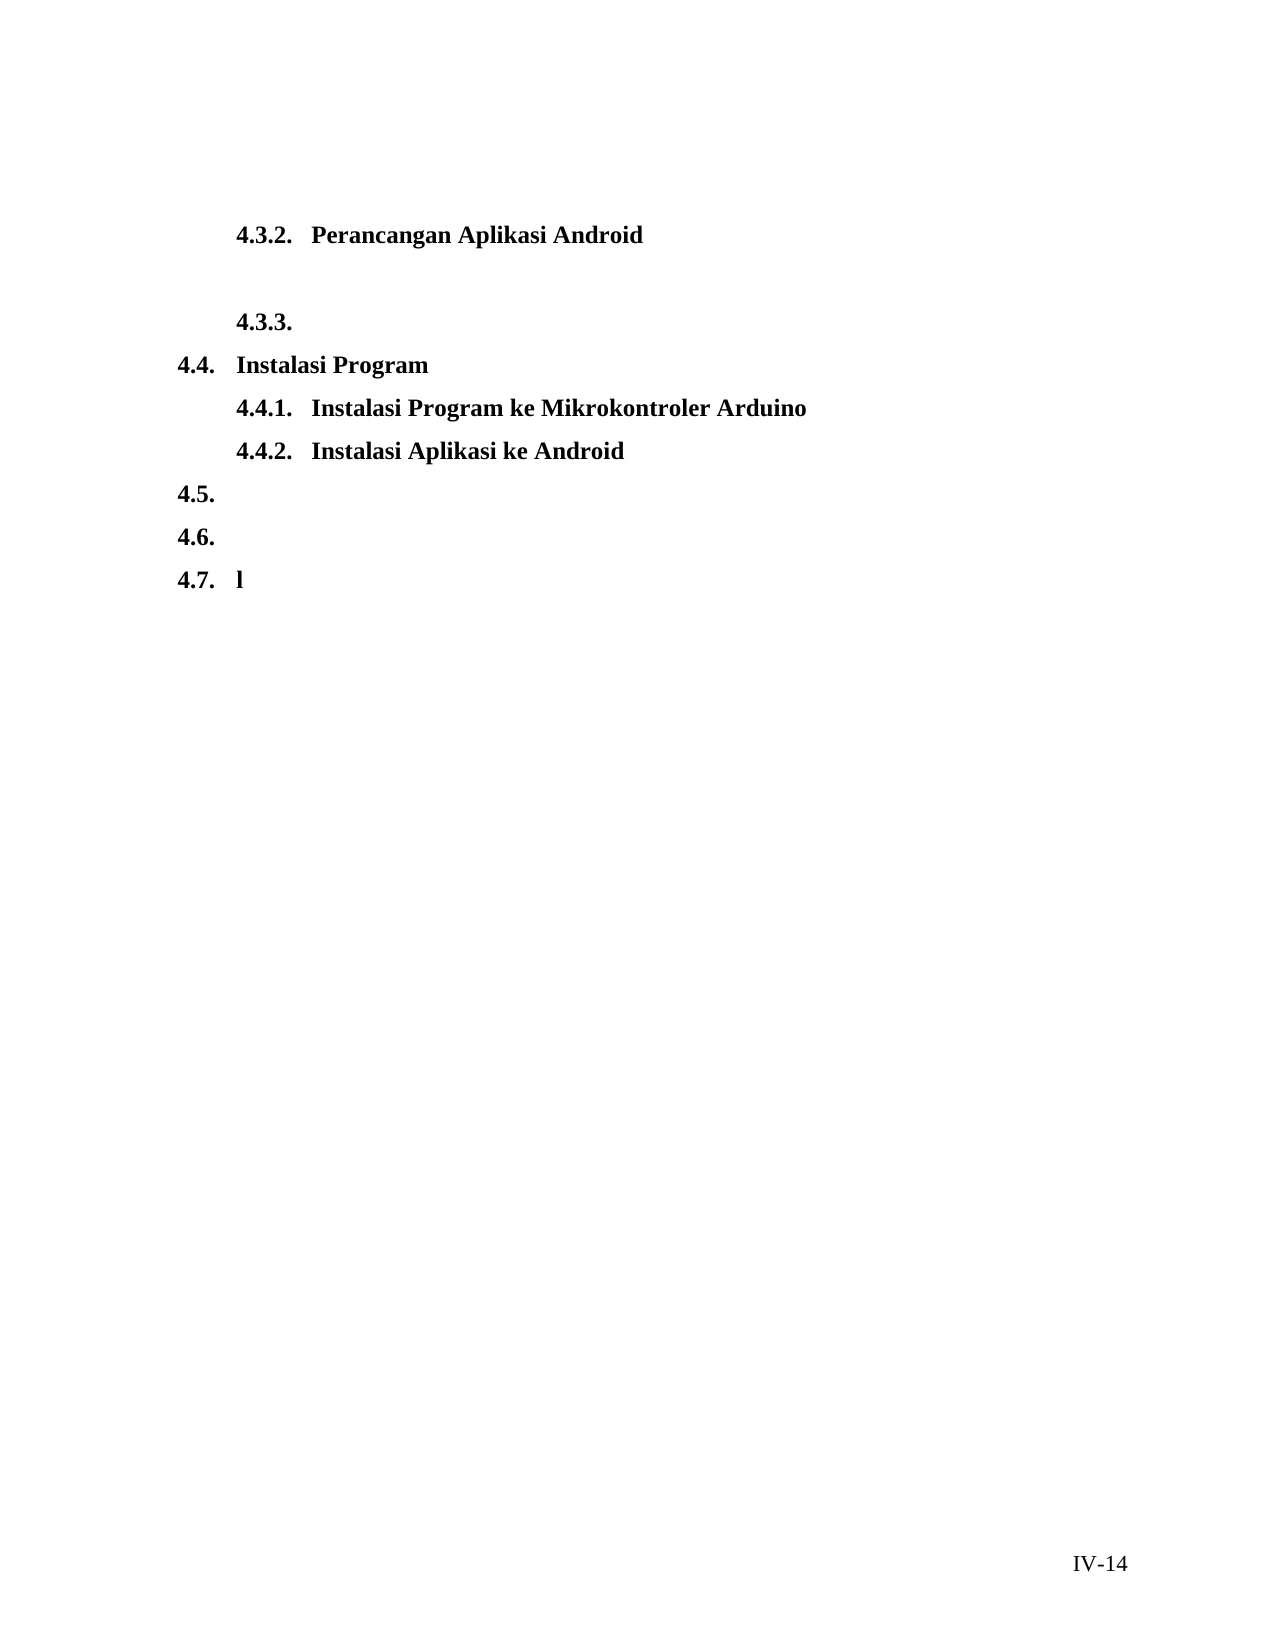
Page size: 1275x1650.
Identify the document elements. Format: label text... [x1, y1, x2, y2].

list Instalasi Program ke Mikrokontroler Arduino [236, 393, 1127, 422]
list Instalasi Program [177, 350, 1127, 378]
list Perancangan Aplikasi Android [236, 220, 1127, 249]
list l [177, 565, 1127, 594]
list Instalasi Aplikasi ke Android [236, 436, 1127, 465]
